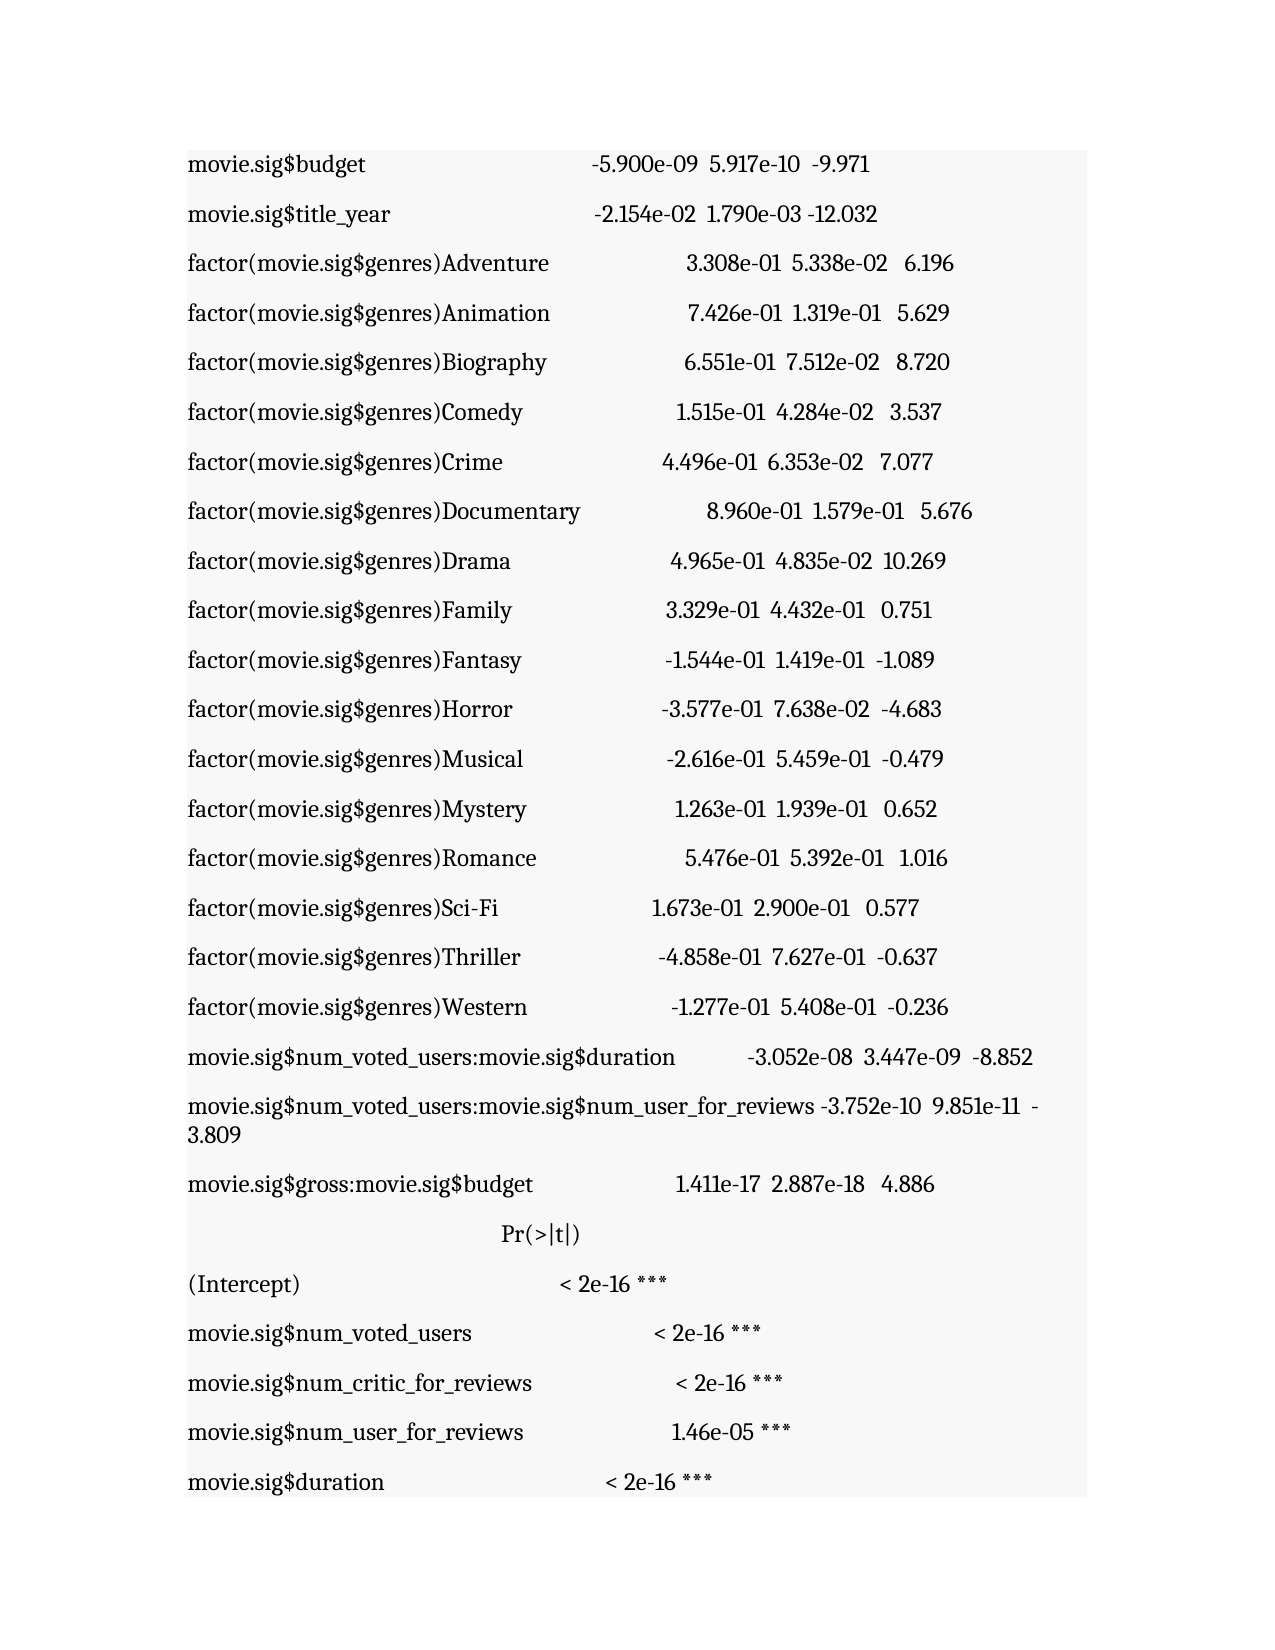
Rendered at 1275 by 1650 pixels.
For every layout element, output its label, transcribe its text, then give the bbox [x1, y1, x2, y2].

text movie.sig$num_user_for_reviews 1.46e-05 *** [187, 1418, 1087, 1447]
text factor(movie.sig$genres)Horror -3.577e-01 7.638e-02 -4.683 [187, 695, 1087, 724]
text factor(movie.sig$genres)Romance 5.476e-01 5.392e-01 1.016 [187, 844, 1087, 873]
text movie.sig$gross:movie.sig$budget 1.411e-17 2.887e-18 4.886 [187, 1170, 1087, 1199]
text movie.sig$num_voted_users < 2e-16 *** [187, 1319, 1087, 1348]
text factor(movie.sig$genres)Sci-Fi 1.673e-01 2.900e-01 0.577 [187, 894, 1087, 922]
text factor(movie.sig$genres)Crime 4.496e-01 6.353e-02 7.077 [187, 447, 1087, 476]
text movie.sig$num_voted_users:movie.sig$duration -3.052e-08 3.447e-09 -8.852 [187, 1042, 1087, 1071]
text (Intercept) < 2e-16 *** [187, 1269, 1087, 1298]
text factor(movie.sig$genres)Drama 4.965e-01 4.835e-02 10.269 [187, 547, 1087, 575]
text factor(movie.sig$genres)Animation 7.426e-01 1.319e-01 5.629 [187, 299, 1087, 327]
text movie.sig$title_year -2.154e-02 1.790e-03 -12.032 [187, 199, 1087, 228]
text factor(movie.sig$genres)Biography 6.551e-01 7.512e-02 8.720 [187, 348, 1087, 377]
text factor(movie.sig$genres)Thriller -4.858e-01 7.627e-01 -0.637 [187, 943, 1087, 972]
text factor(movie.sig$genres)Documentary 8.960e-01 1.579e-01 5.676 [187, 497, 1087, 526]
text factor(movie.sig$genres)Western -1.277e-01 5.408e-01 -0.236 [187, 993, 1087, 1022]
text factor(movie.sig$genres)Comedy 1.515e-01 4.284e-02 3.537 [187, 398, 1087, 427]
text movie.sig$num_critic_for_reviews < 2e-16 *** [187, 1369, 1087, 1397]
text factor(movie.sig$genres)Fantasy -1.544e-01 1.419e-01 -1.089 [187, 646, 1087, 674]
text movie.sig$duration < 2e-16 *** [187, 1468, 1087, 1497]
text factor(movie.sig$genres)Adventure 3.308e-01 5.338e-02 6.196 [187, 249, 1087, 278]
text Pr(>|t|) [187, 1220, 1087, 1249]
text factor(movie.sig$genres)Mystery 1.263e-01 1.939e-01 0.652 [187, 794, 1087, 823]
text movie.sig$num_voted_users:movie.sig$num_user_for_reviews -3.752e-10 9.851e-11 -3.809 [187, 1092, 1087, 1149]
text factor(movie.sig$genres)Musical -2.616e-01 5.459e-01 -0.479 [187, 745, 1087, 774]
text factor(movie.sig$genres)Family 3.329e-01 4.432e-01 0.751 [187, 596, 1087, 625]
text movie.sig$budget -5.900e-09 5.917e-10 -9.971 [187, 150, 1087, 179]
